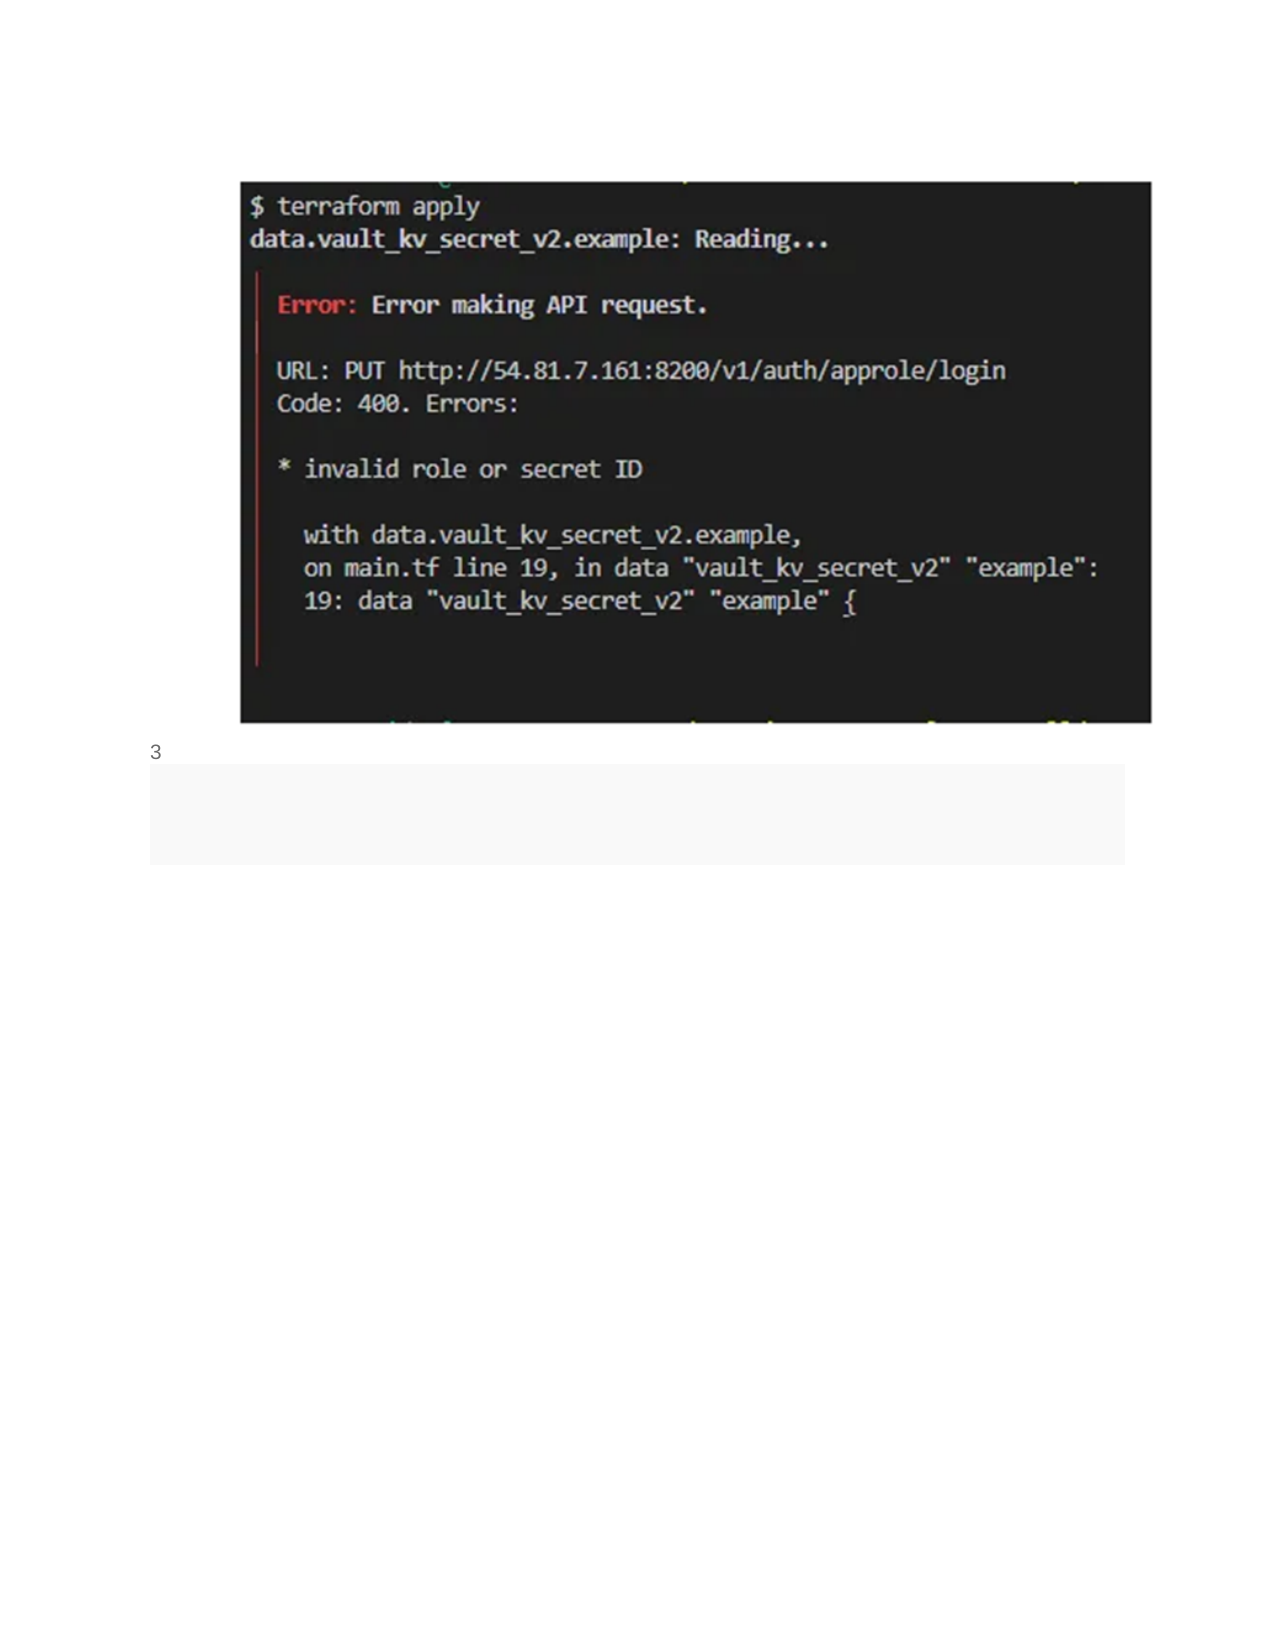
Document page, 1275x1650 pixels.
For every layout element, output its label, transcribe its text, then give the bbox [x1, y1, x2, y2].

picture [150, 150, 1244, 733]
text 3 [150, 733, 1125, 764]
